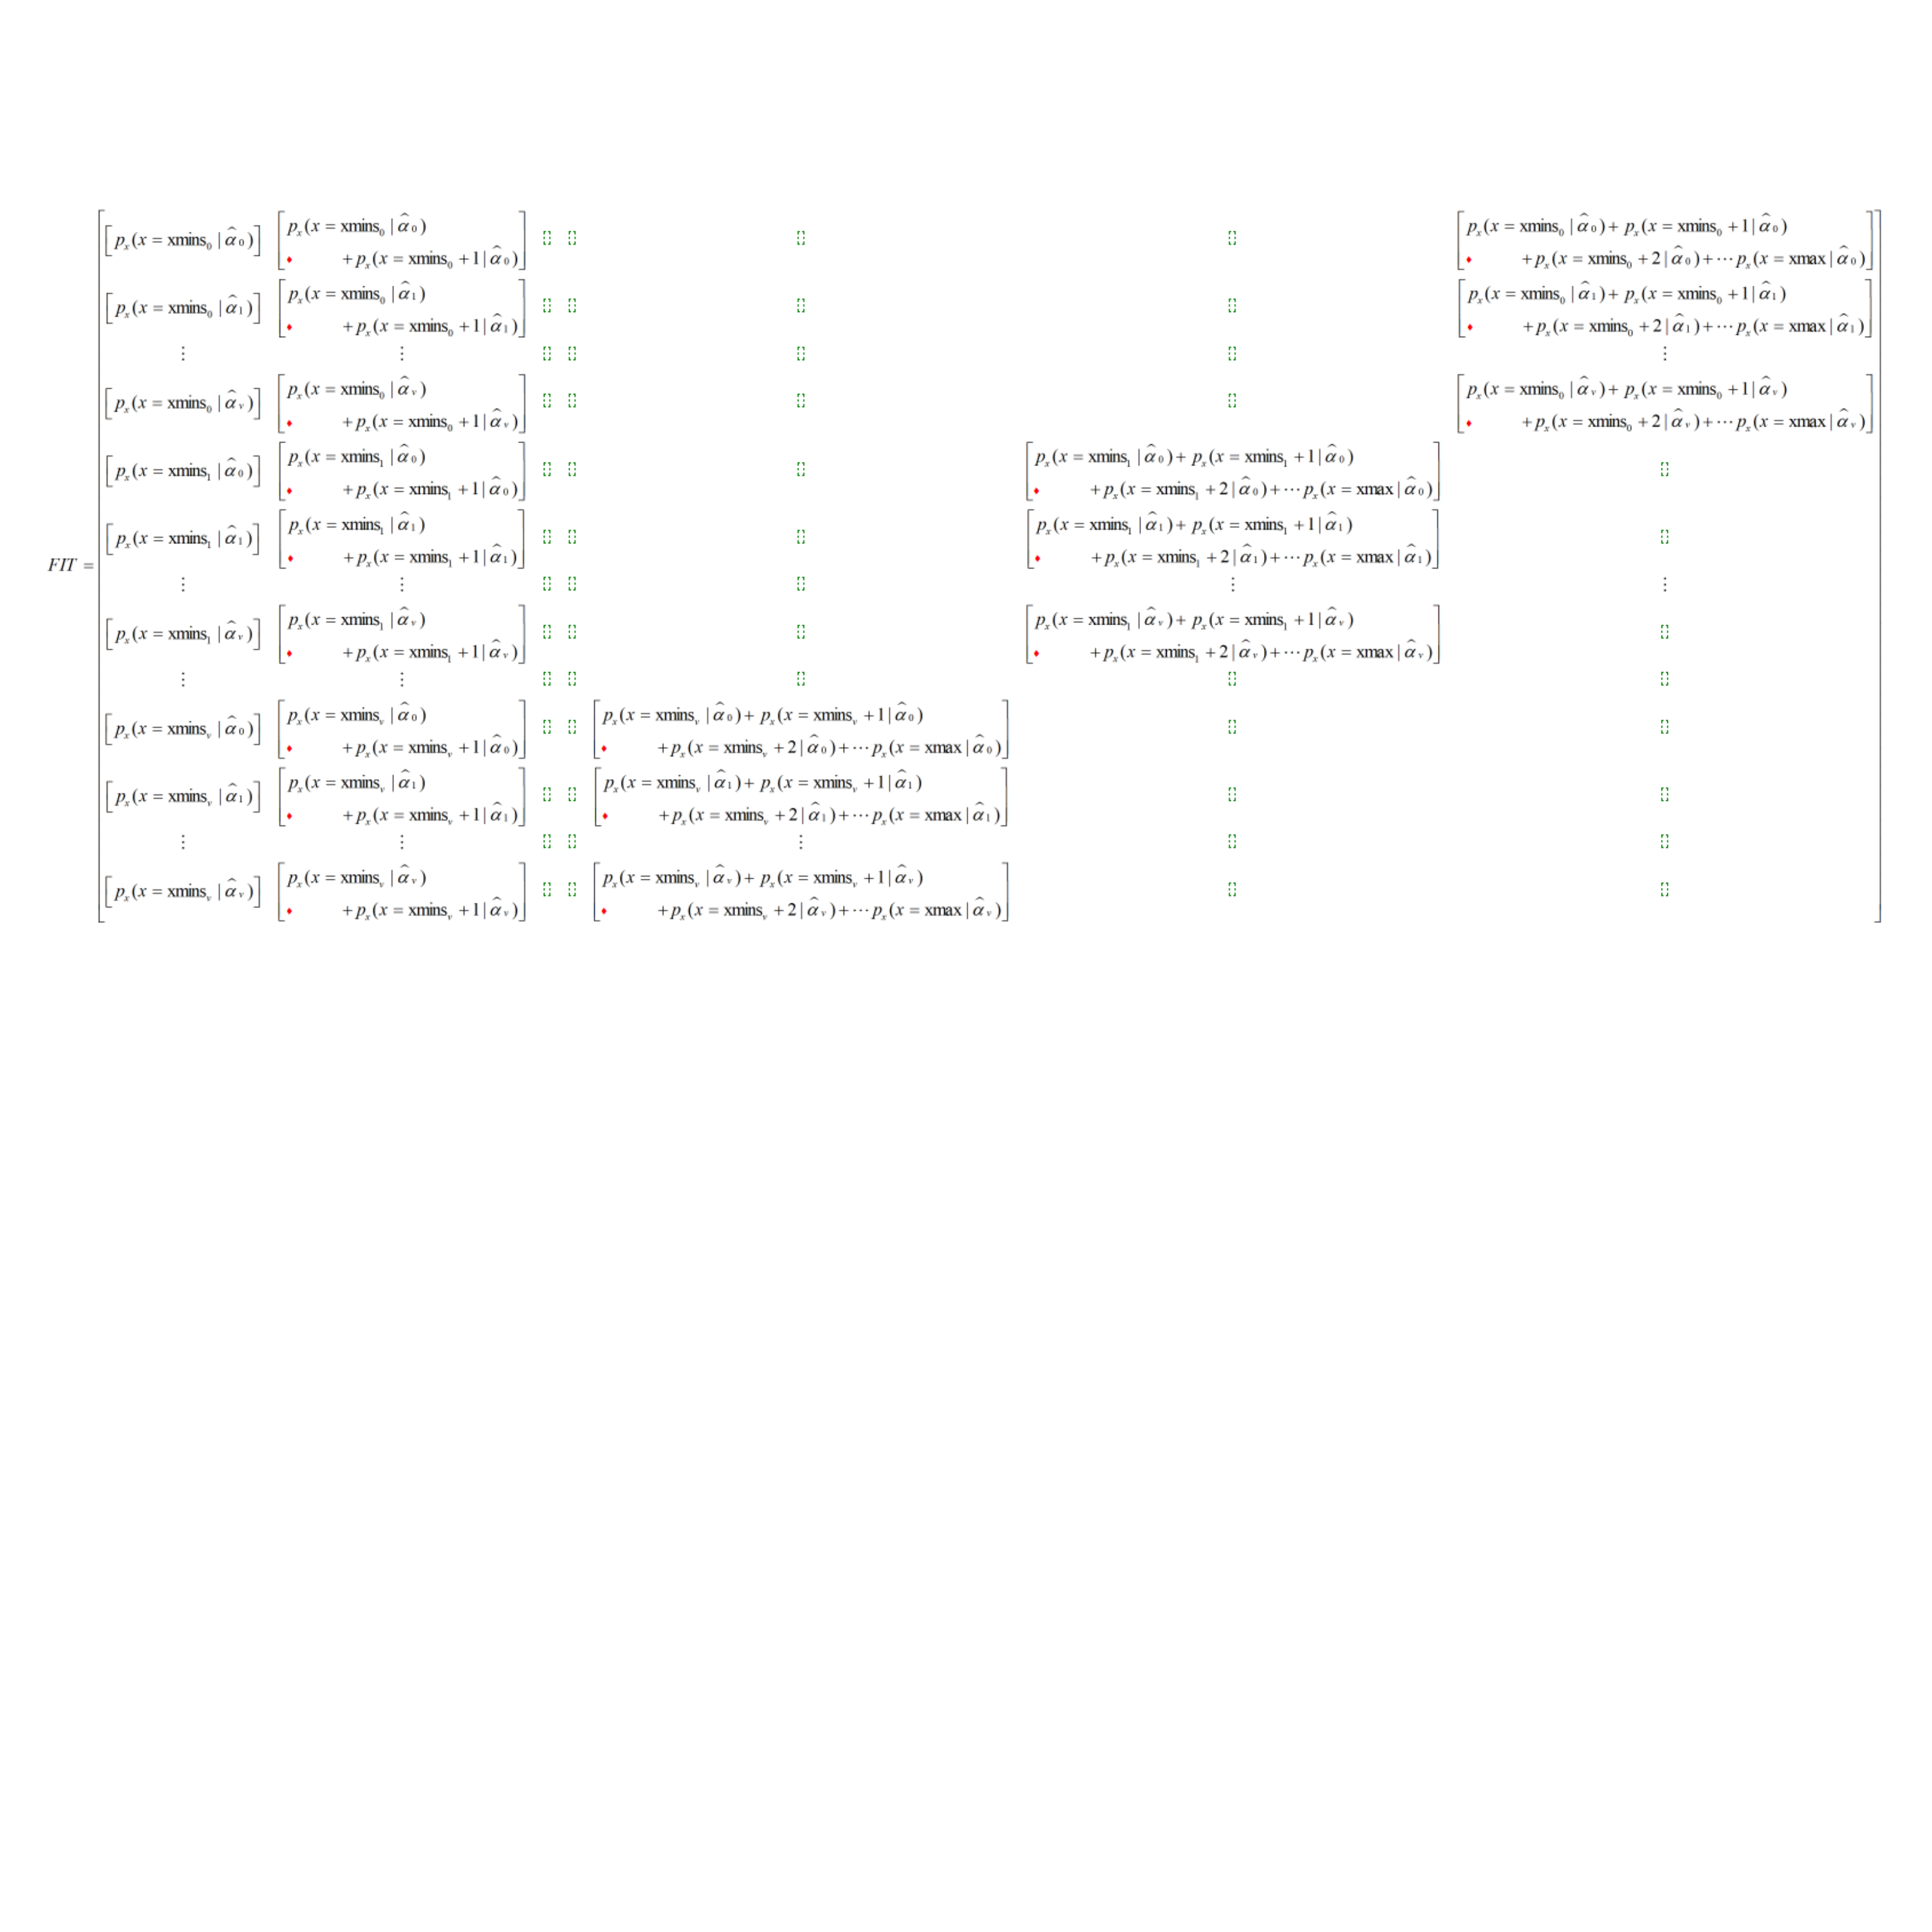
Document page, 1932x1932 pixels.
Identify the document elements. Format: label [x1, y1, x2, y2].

picture [44, 208, 1888, 930]
